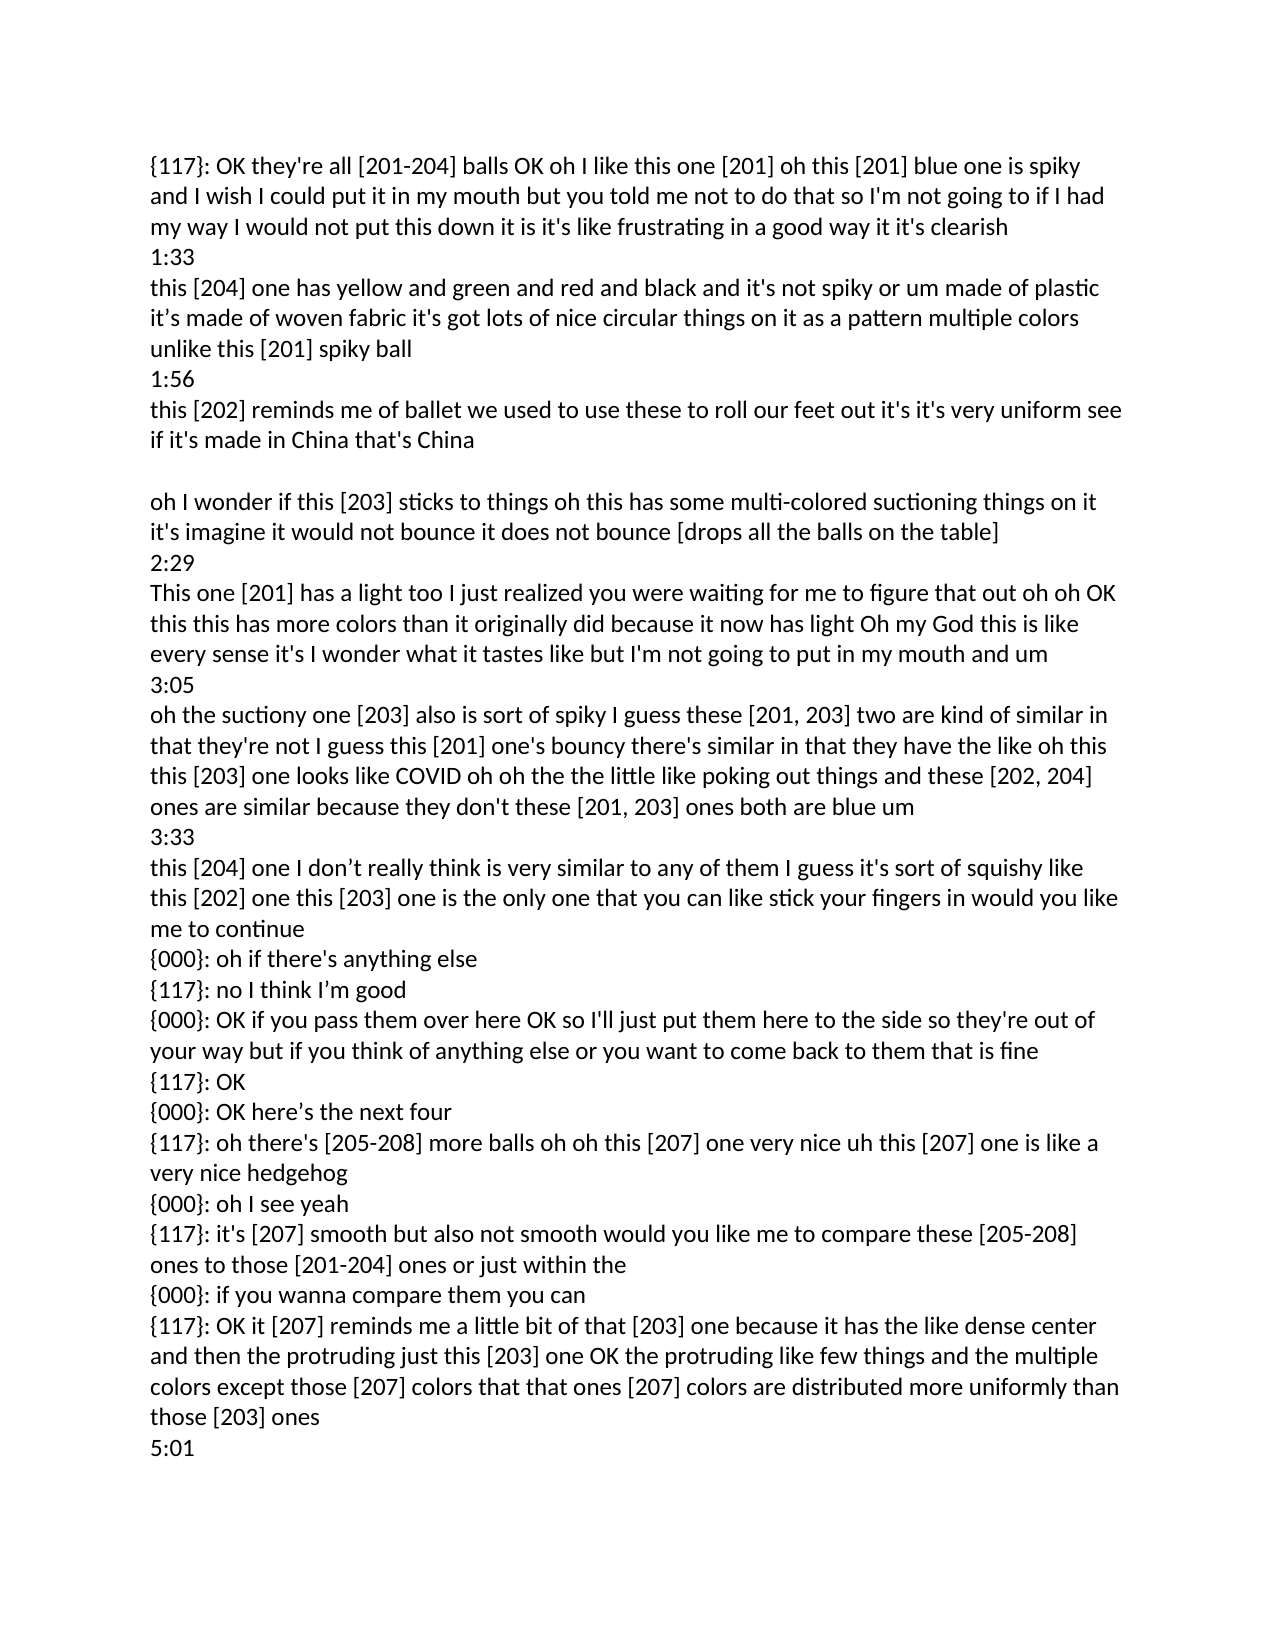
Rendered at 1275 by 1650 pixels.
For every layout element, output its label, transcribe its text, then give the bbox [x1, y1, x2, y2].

text {000}: OK here’s the next four [150, 1096, 1125, 1127]
text {000}: oh if there's anything else [150, 943, 1125, 974]
text 1:33 [150, 242, 1125, 272]
text {117}: OK they're all [201-204] balls OK oh I like this one [201] oh this [201] blue one is spiky and I wish I could put it in my mouth but you told me not to do that so I'm not going to if I had my way I would not put this down it is it's like frustrating in a good way it it's clearish [150, 150, 1125, 242]
text {000}: oh I see yeah [150, 1188, 1125, 1218]
text 1:56 [150, 364, 1125, 394]
text 5:01 [150, 1432, 1125, 1462]
text this [204] one has yellow and green and red and black and it's not spiky or um made of plastic it’s made of woven fabric it's got lots of nice circular things on it as a pattern multiple colors unlike this [201] spiky ball [150, 272, 1125, 364]
text 2:29 [150, 547, 1125, 577]
text {000}: if you wanna compare them you can [150, 1279, 1125, 1310]
text oh the suctiony one [203] also is sort of spiky I guess these [201, 203] two are kind of similar in that they're not I guess this [201] one's bouncy there's similar in that they have the like oh this this [203] one looks like COVID oh oh the the little like poking out things and these [202, 204] ones are similar because they don't these [201, 203] ones both are blue um [150, 699, 1125, 821]
text {117}: OK it [207] reminds me a little bit of that [203] one because it has the like dense center and then the protruding just this [203] one OK the protruding like few things and the multiple colors except those [207] colors that that ones [207] colors are distributed more uniformly than those [203] ones [150, 1310, 1125, 1432]
text 3:33 [150, 821, 1125, 852]
text {000}: OK if you pass them over here OK so I'll just put them here to the side so they're out of your way but if you think of anything else or you want to come back to them that is fine [150, 1004, 1125, 1066]
text 3:05 [150, 669, 1125, 699]
text this [202] reminds me of ballet we used to use these to roll our feet out it's it's very uniform see if it's made in China that's China [150, 394, 1125, 455]
text {117}: oh there's [205-208] more balls oh oh this [207] one very nice uh this [207] one is like a very nice hedgehog [150, 1127, 1125, 1188]
text {117}: no I think I’m good [150, 974, 1125, 1004]
text this [204] one I don’t really think is very similar to any of them I guess it's sort of squishy like this [202] one this [203] one is the only one that you can like stick your fingers in would you like me to continue [150, 852, 1125, 943]
text oh I wonder if this [203] sticks to things oh this has some multi-colored suctioning things on it it's imagine it would not bounce it does not bounce [drops all the balls on the table] [150, 486, 1125, 547]
text {117}: OK [150, 1066, 1125, 1096]
text This one [201] has a light too I just realized you were waiting for me to figure that out oh oh OK this this has more colors than it originally did because it now has light Oh my God this is like every sense it's I wonder what it tastes like but I'm not going to put in my mouth and um [150, 577, 1125, 669]
text {117}: it's [207] smooth but also not smooth would you like me to compare these [205-208] ones to those [201-204] ones or just within the [150, 1218, 1125, 1279]
